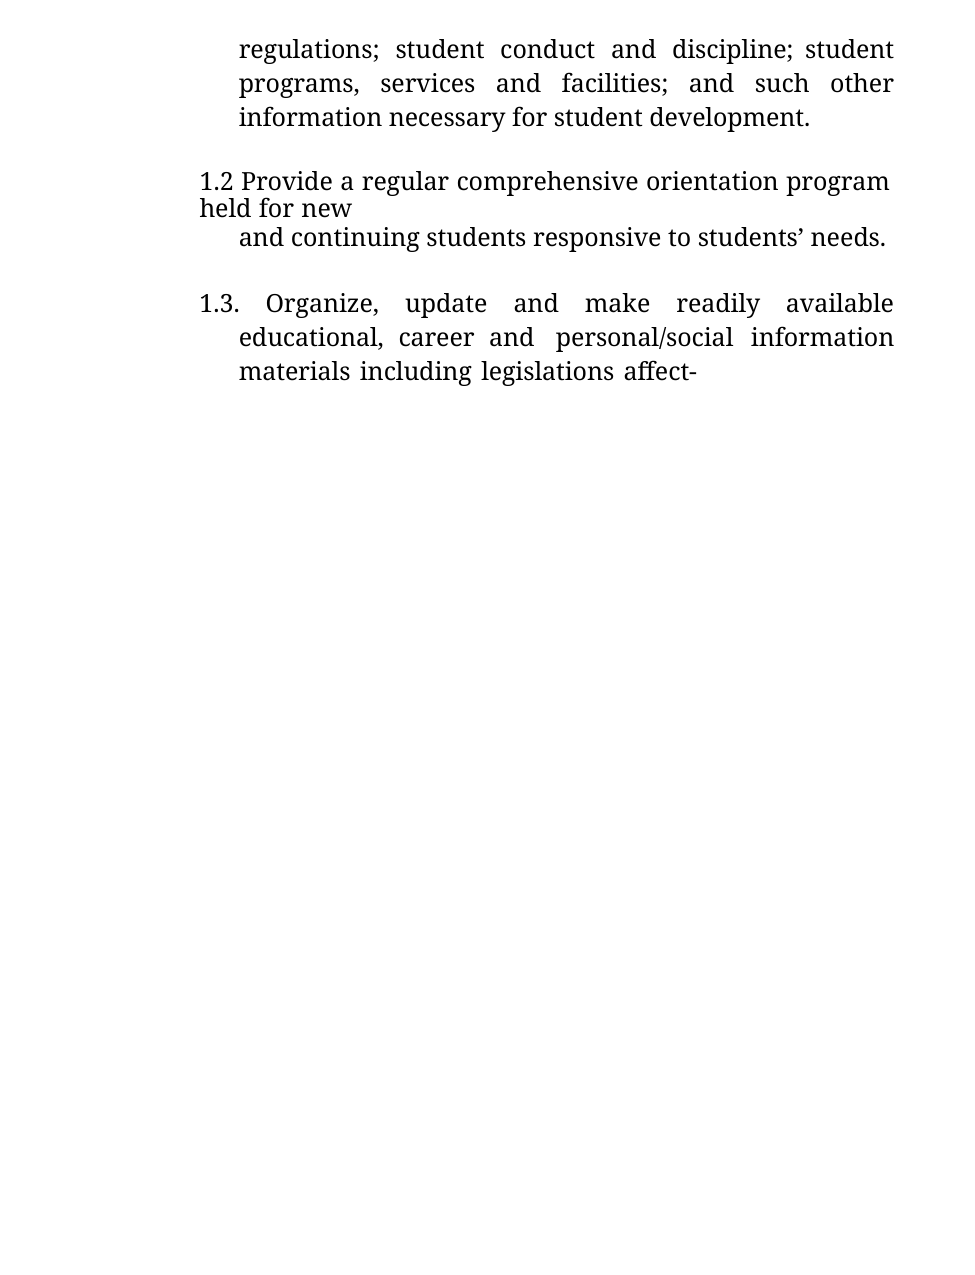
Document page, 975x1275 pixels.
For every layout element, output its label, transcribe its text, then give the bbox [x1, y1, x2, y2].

text and continuing students responsive to students’ needs. [238, 223, 893, 252]
text 1.3. Organize, update and make readily available educational, career and personal/social information materials including legislations affect- [199, 286, 894, 388]
text 1.2 Provide a regular comprehensive orientation program held for new [199, 167, 910, 223]
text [199, 31, 894, 133]
